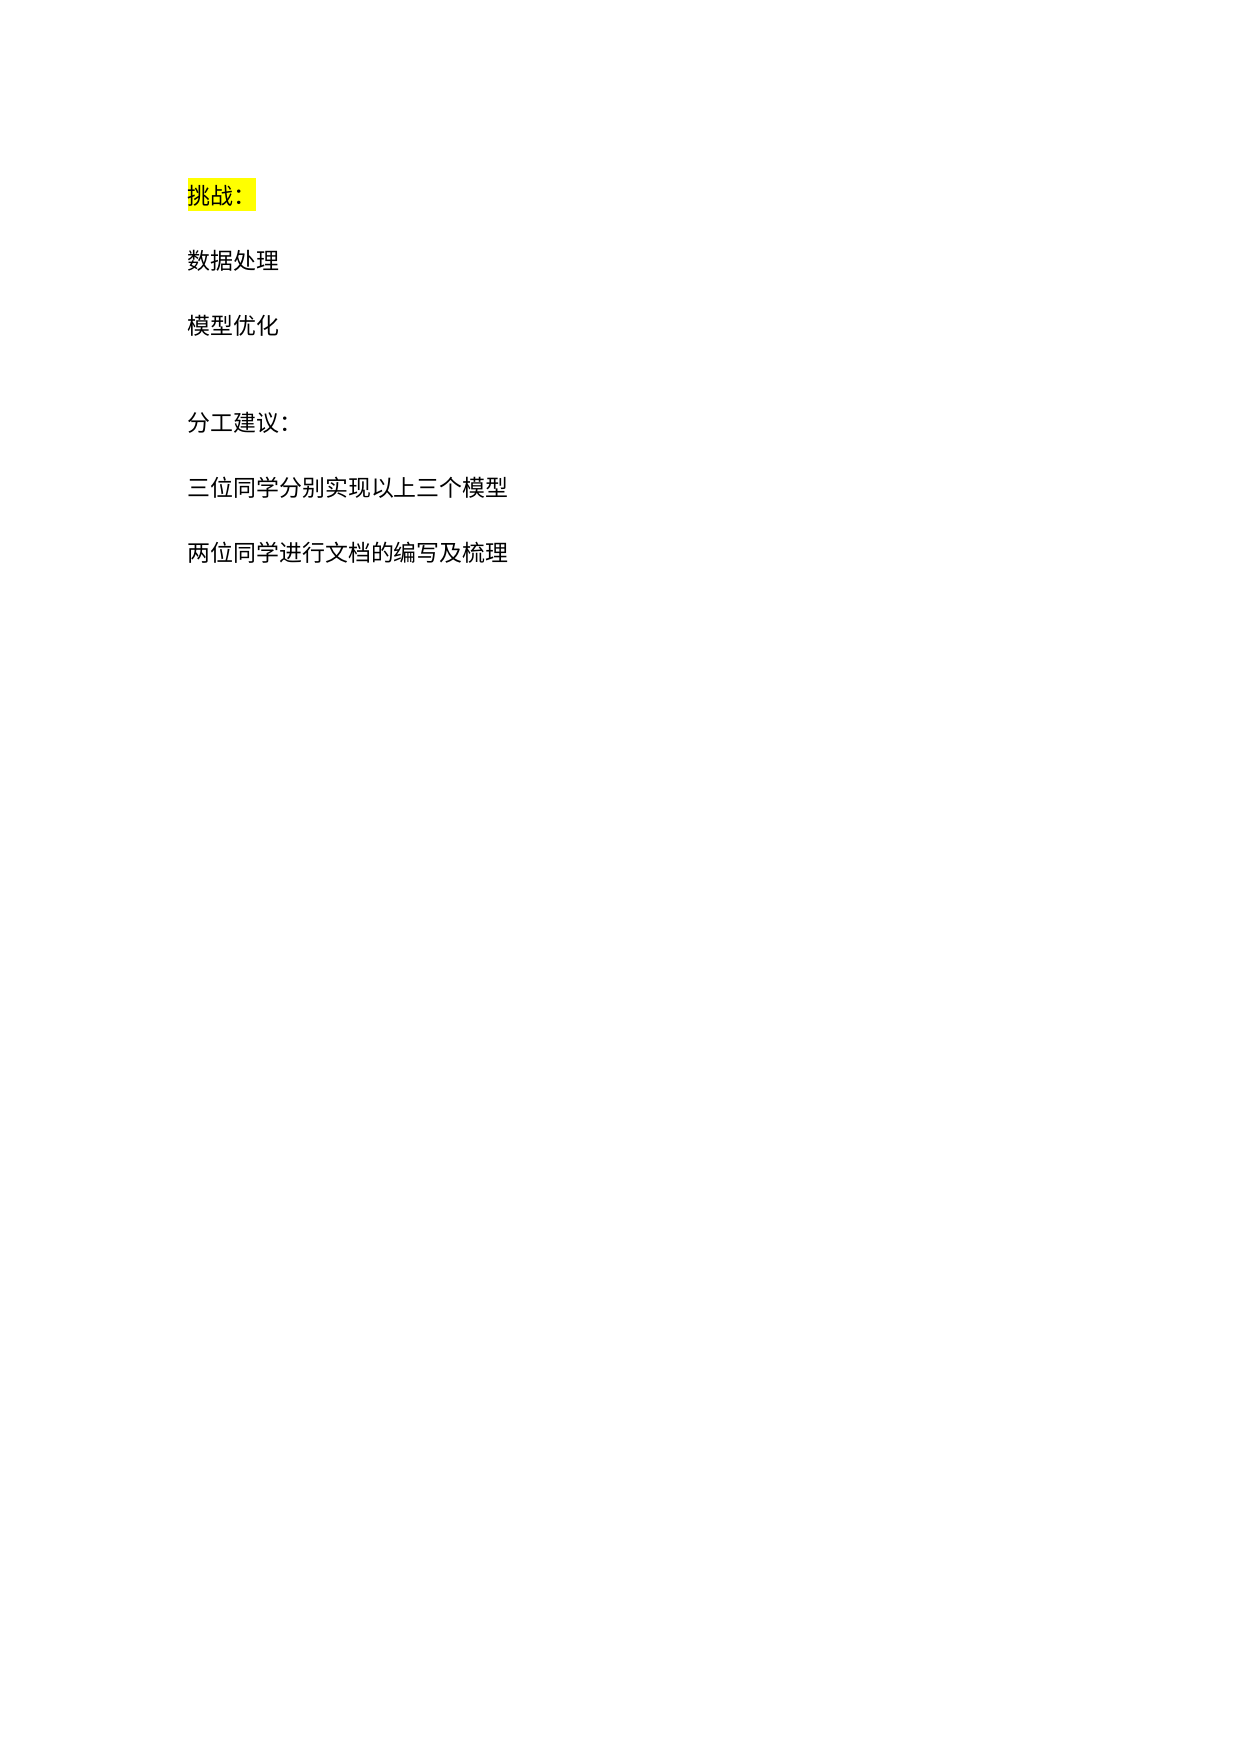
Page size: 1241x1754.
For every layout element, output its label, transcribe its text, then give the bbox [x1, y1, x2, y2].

text 数据处理 [187, 227, 1053, 292]
text 挑战： [187, 162, 1053, 227]
text 分工建议： [187, 389, 1053, 454]
text 模型优化 [187, 292, 1053, 357]
text 三位同学分别实现以上三个模型 [187, 454, 1053, 519]
text 两位同学进行文档的编写及梳理 [187, 519, 1053, 584]
